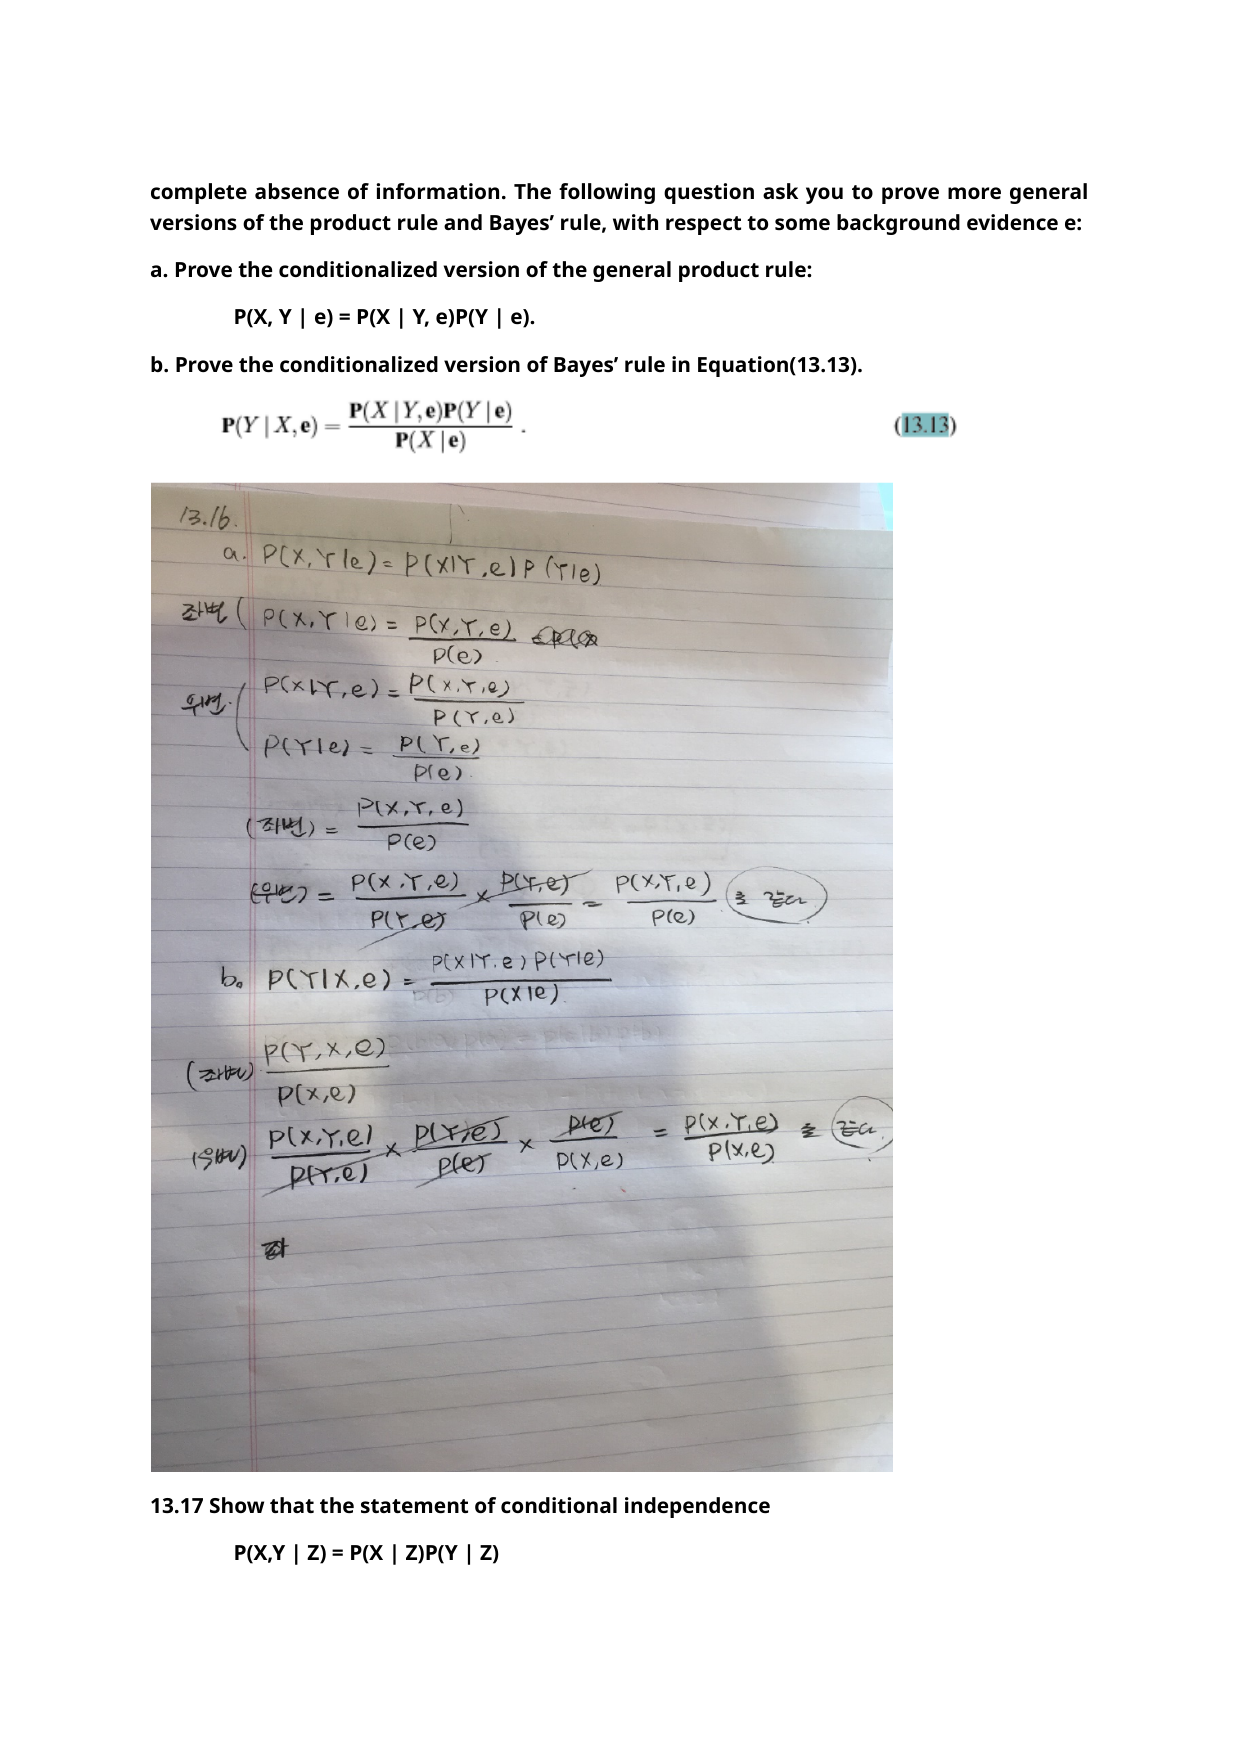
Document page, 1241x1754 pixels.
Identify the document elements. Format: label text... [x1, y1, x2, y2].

text a. Prove the conditionalized version of the general product rule: [150, 255, 1090, 283]
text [150, 177, 1090, 236]
picture [151, 484, 893, 1471]
picture [150, 397, 963, 463]
text 13.17 Show that the statement of conditional independence [150, 1491, 1090, 1519]
text P(X, Y | e) = P(X | Y, e)P(Y | e). [150, 302, 1090, 331]
text b. Prove the conditionalized version of Bayes’ rule in Equation(13.13). [150, 350, 1090, 378]
text P(X,Y | Z) = P(X | Z)P(Y | Z) [150, 1538, 1090, 1567]
